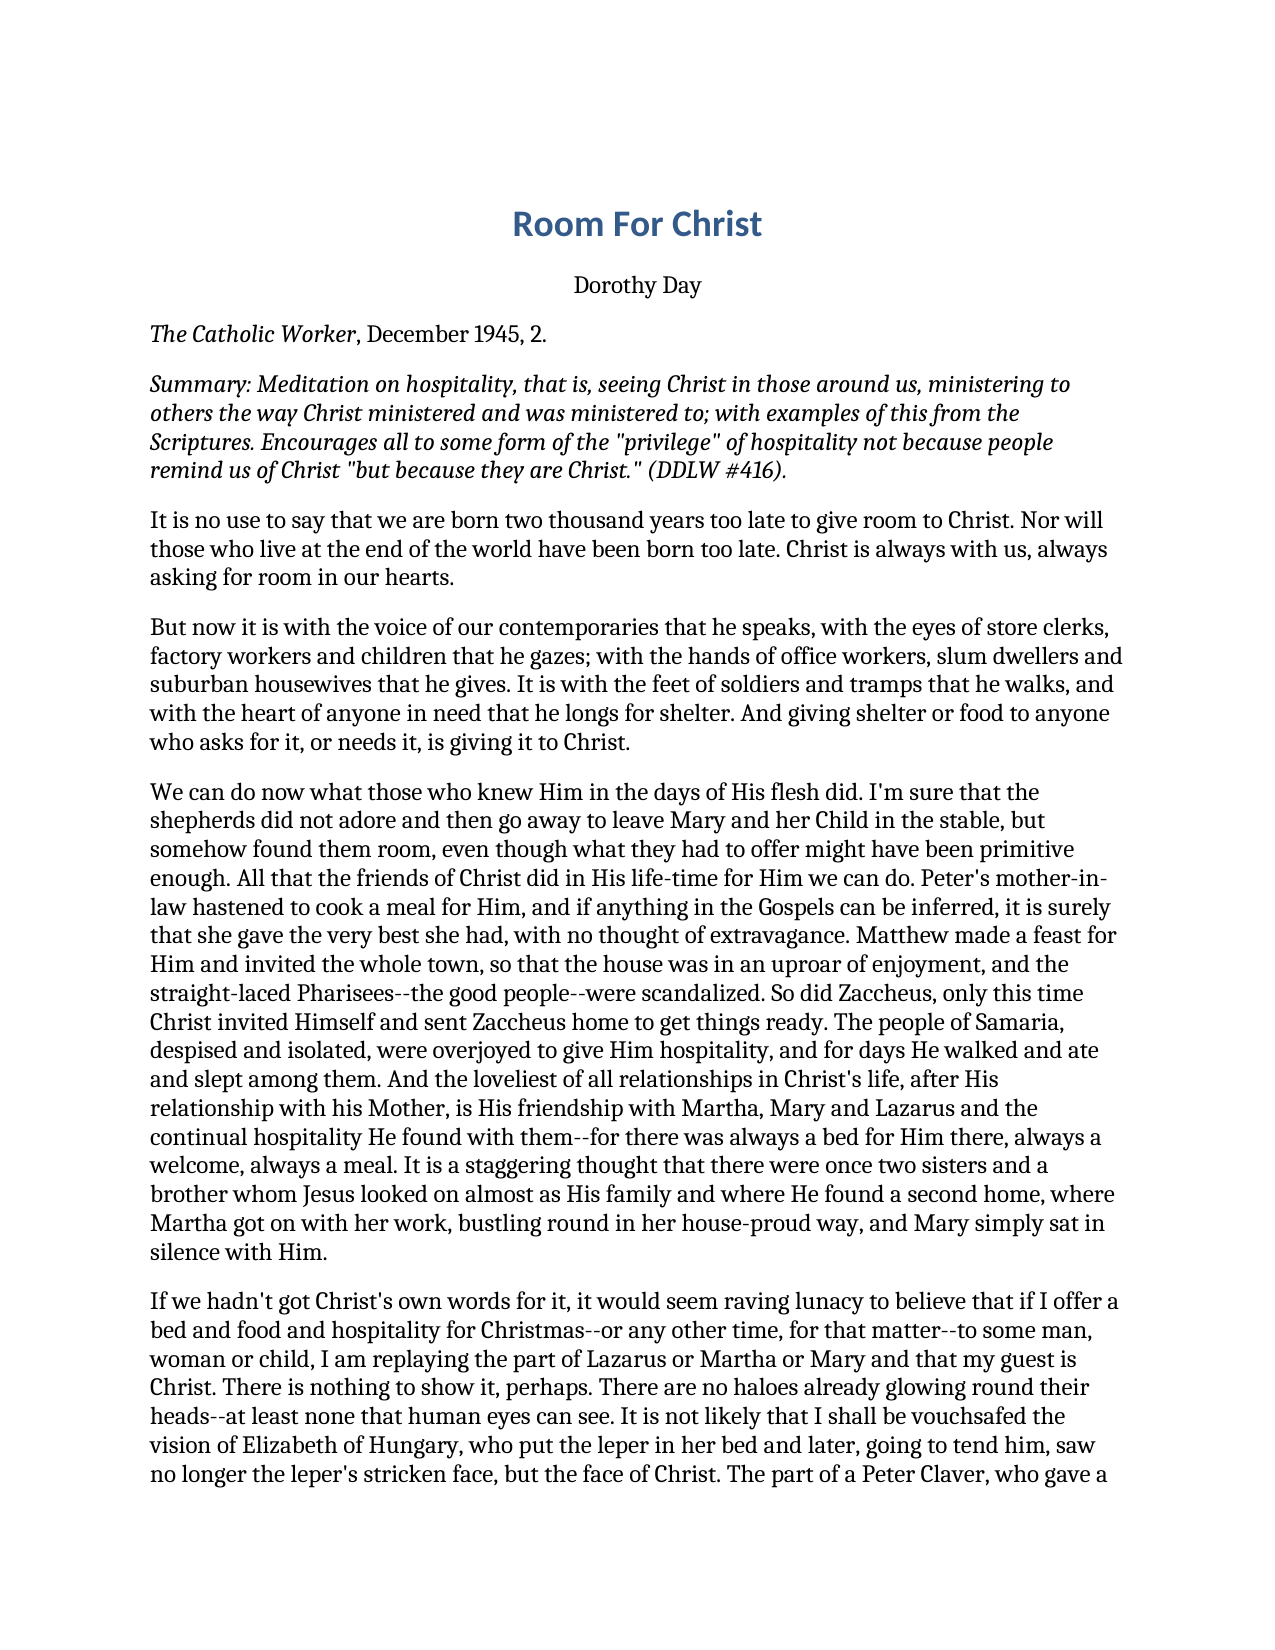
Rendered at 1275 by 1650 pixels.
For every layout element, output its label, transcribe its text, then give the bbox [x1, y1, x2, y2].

title Room For Christ [150, 200, 1125, 246]
text The Catholic Worker, December 1945, 2. [150, 320, 1125, 349]
text It is no use to say that we are born two thousand years too late to give room to Christ. Nor will those who live at the end of the world have been born too late. Christ is always with us, always asking for room in our hearts. [150, 506, 1125, 592]
text We can do now what those who knew Him in the days of His flesh did. I'm sure that the shepherds did not adore and then go away to leave Mary and her Child in the stable, but somehow found them room, even though what they had to offer might have been primitive enough. All that the friends of Christ did in His life-time for Him we can do. Peter's mother-in-law hastened to cook a meal for Him, and if anything in the Gospels can be inferred, it is surely that she gave the very best she had, with no thought of extravagance. Matthew made a feast for Him and invited the whole town, so that the house was in an uproar of enjoyment, and the straight-laced Pharisees--the good people--were scandalized. So did Zaccheus, only this time Christ invited Himself and sent Zaccheus home to get things ready. The people of Samaria, despised and isolated, were overjoyed to give Him hospitality, and for days He walked and ate and slept among them. And the loveliest of all relationships in Christ's life, after His relationship with his Mother, is His friendship with Martha, Mary and Lazarus and the continual hospitality He found with them--for there was always a bed for Him there, always a welcome, always a meal. It is a staggering thought that there were once two sisters and a brother whom Jesus looked on almost as His family and where He found a second home, where Martha got on with her work, bustling round in her house-proud way, and Mary simply sat in silence with Him. [150, 777, 1125, 1266]
text But now it is with the voice of our contemporaries that he speaks, with the eyes of store clerks, factory workers and children that he gazes; with the hands of office workers, slum dwellers and suburban housewives that he gives. It is with the feet of soldiers and tramps that he walks, and with the heart of anyone in need that he longs for shelter. And giving shelter or food to anyone who asks for it, or needs it, is giving it to Christ. [150, 613, 1125, 757]
text Summary: Meditation on hospitality, that is, seeing Christ in those around us, ministering to others the way Christ ministered and was ministered to; with examples of this from the Scriptures. Encourages all to some form of the "privilege" of hospitality not because people remind us of Christ "but because they are Christ." (DDLW #416). [150, 370, 1125, 485]
text Dorothy Day [150, 271, 1125, 299]
